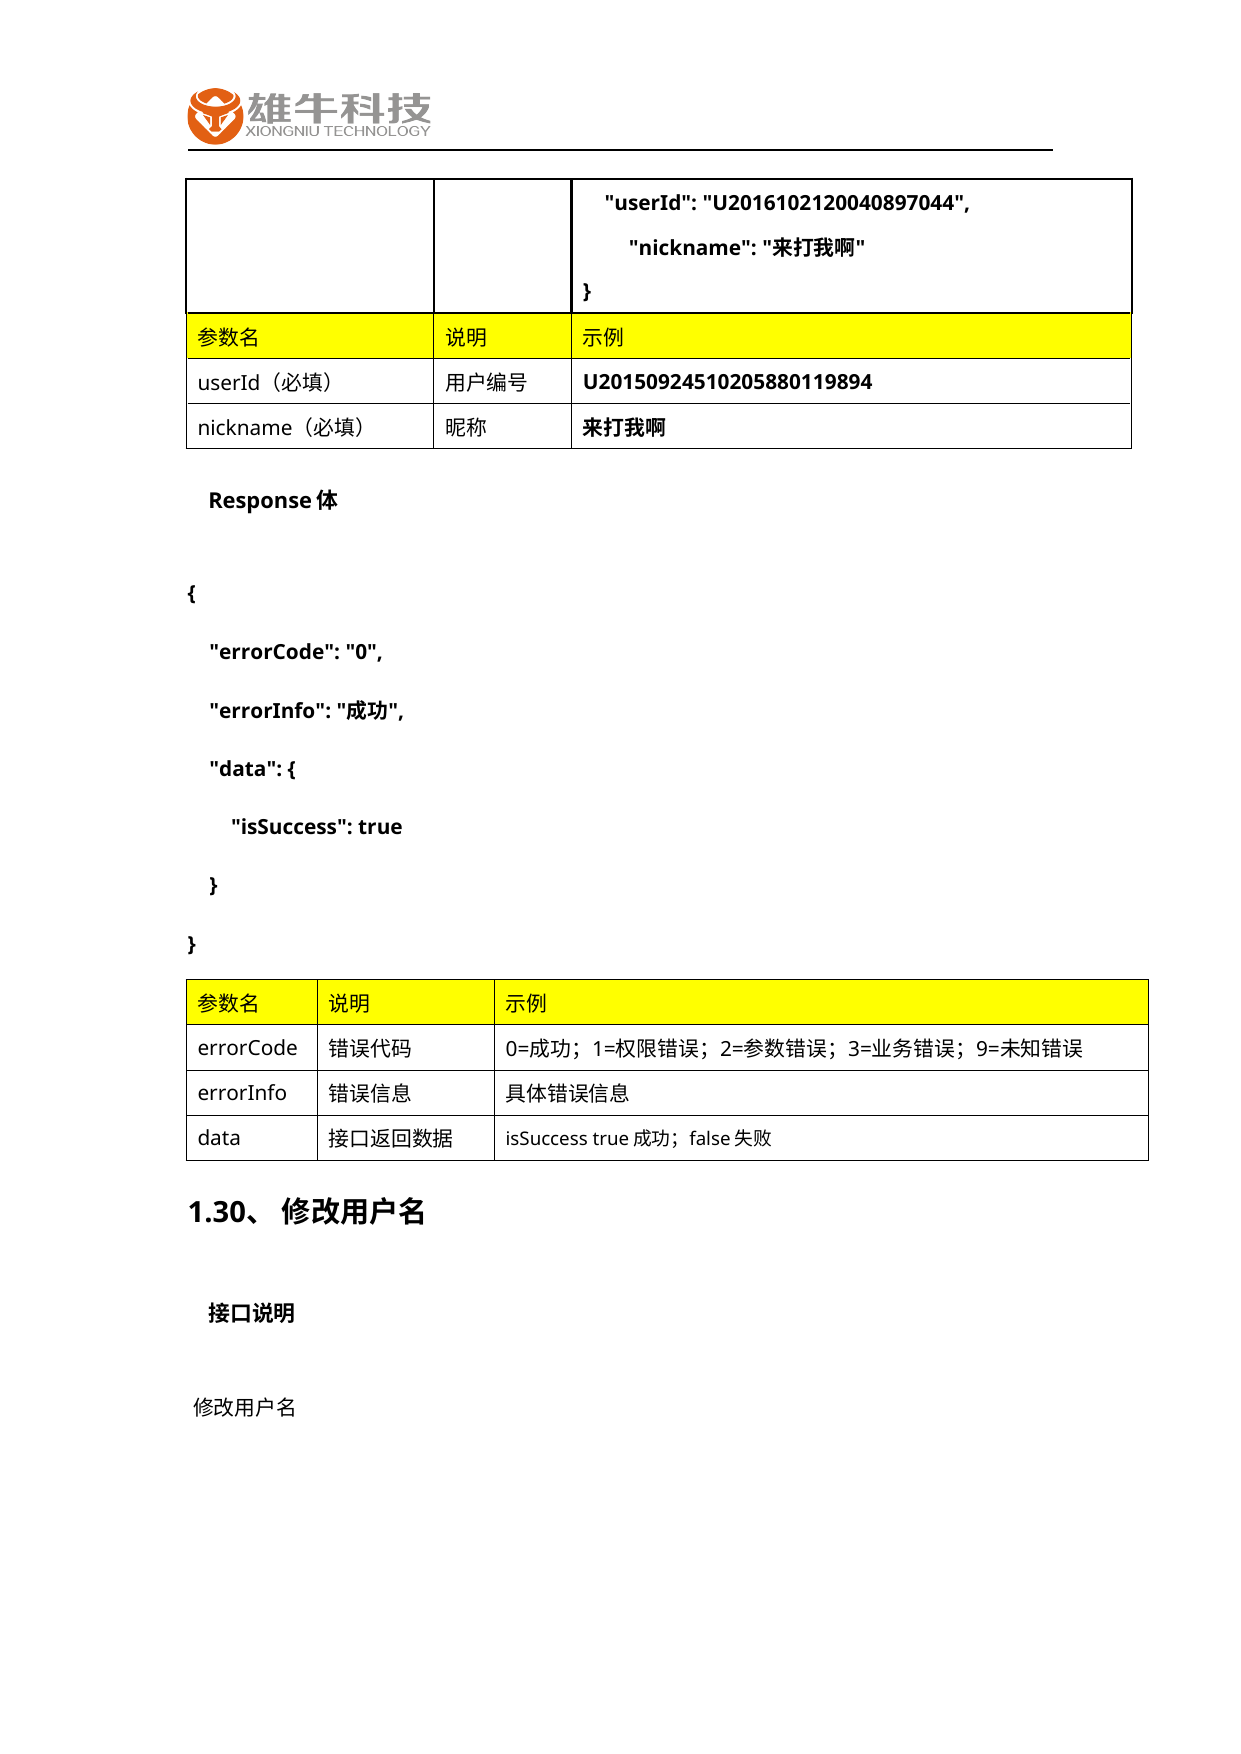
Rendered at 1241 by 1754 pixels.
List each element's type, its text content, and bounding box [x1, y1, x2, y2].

text } [187, 863, 1053, 907]
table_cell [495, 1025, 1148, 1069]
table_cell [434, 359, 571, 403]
text } [187, 921, 1053, 965]
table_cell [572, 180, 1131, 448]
subtitle 接口说明 [202, 1290, 1053, 1334]
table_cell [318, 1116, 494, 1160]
text 修改用户名 [187, 1384, 1053, 1428]
subtitle 修改用户名 [187, 1188, 1053, 1232]
text "errorInfo": "成功", [187, 687, 1053, 731]
text "data": { [187, 746, 1053, 790]
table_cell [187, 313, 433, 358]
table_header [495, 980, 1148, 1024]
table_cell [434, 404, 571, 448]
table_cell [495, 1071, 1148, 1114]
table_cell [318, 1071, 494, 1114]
picture [187, 88, 433, 147]
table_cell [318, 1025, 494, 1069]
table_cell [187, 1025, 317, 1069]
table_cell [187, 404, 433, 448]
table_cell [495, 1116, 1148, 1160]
subtitle Response体 [202, 476, 1053, 521]
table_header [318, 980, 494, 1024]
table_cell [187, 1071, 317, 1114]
text "isSuccess": true [187, 804, 1053, 849]
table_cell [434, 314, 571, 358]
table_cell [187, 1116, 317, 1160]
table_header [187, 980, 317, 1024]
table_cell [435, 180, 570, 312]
text "errorCode": "0", [187, 629, 1053, 673]
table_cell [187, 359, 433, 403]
text { [187, 571, 1053, 615]
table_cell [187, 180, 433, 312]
